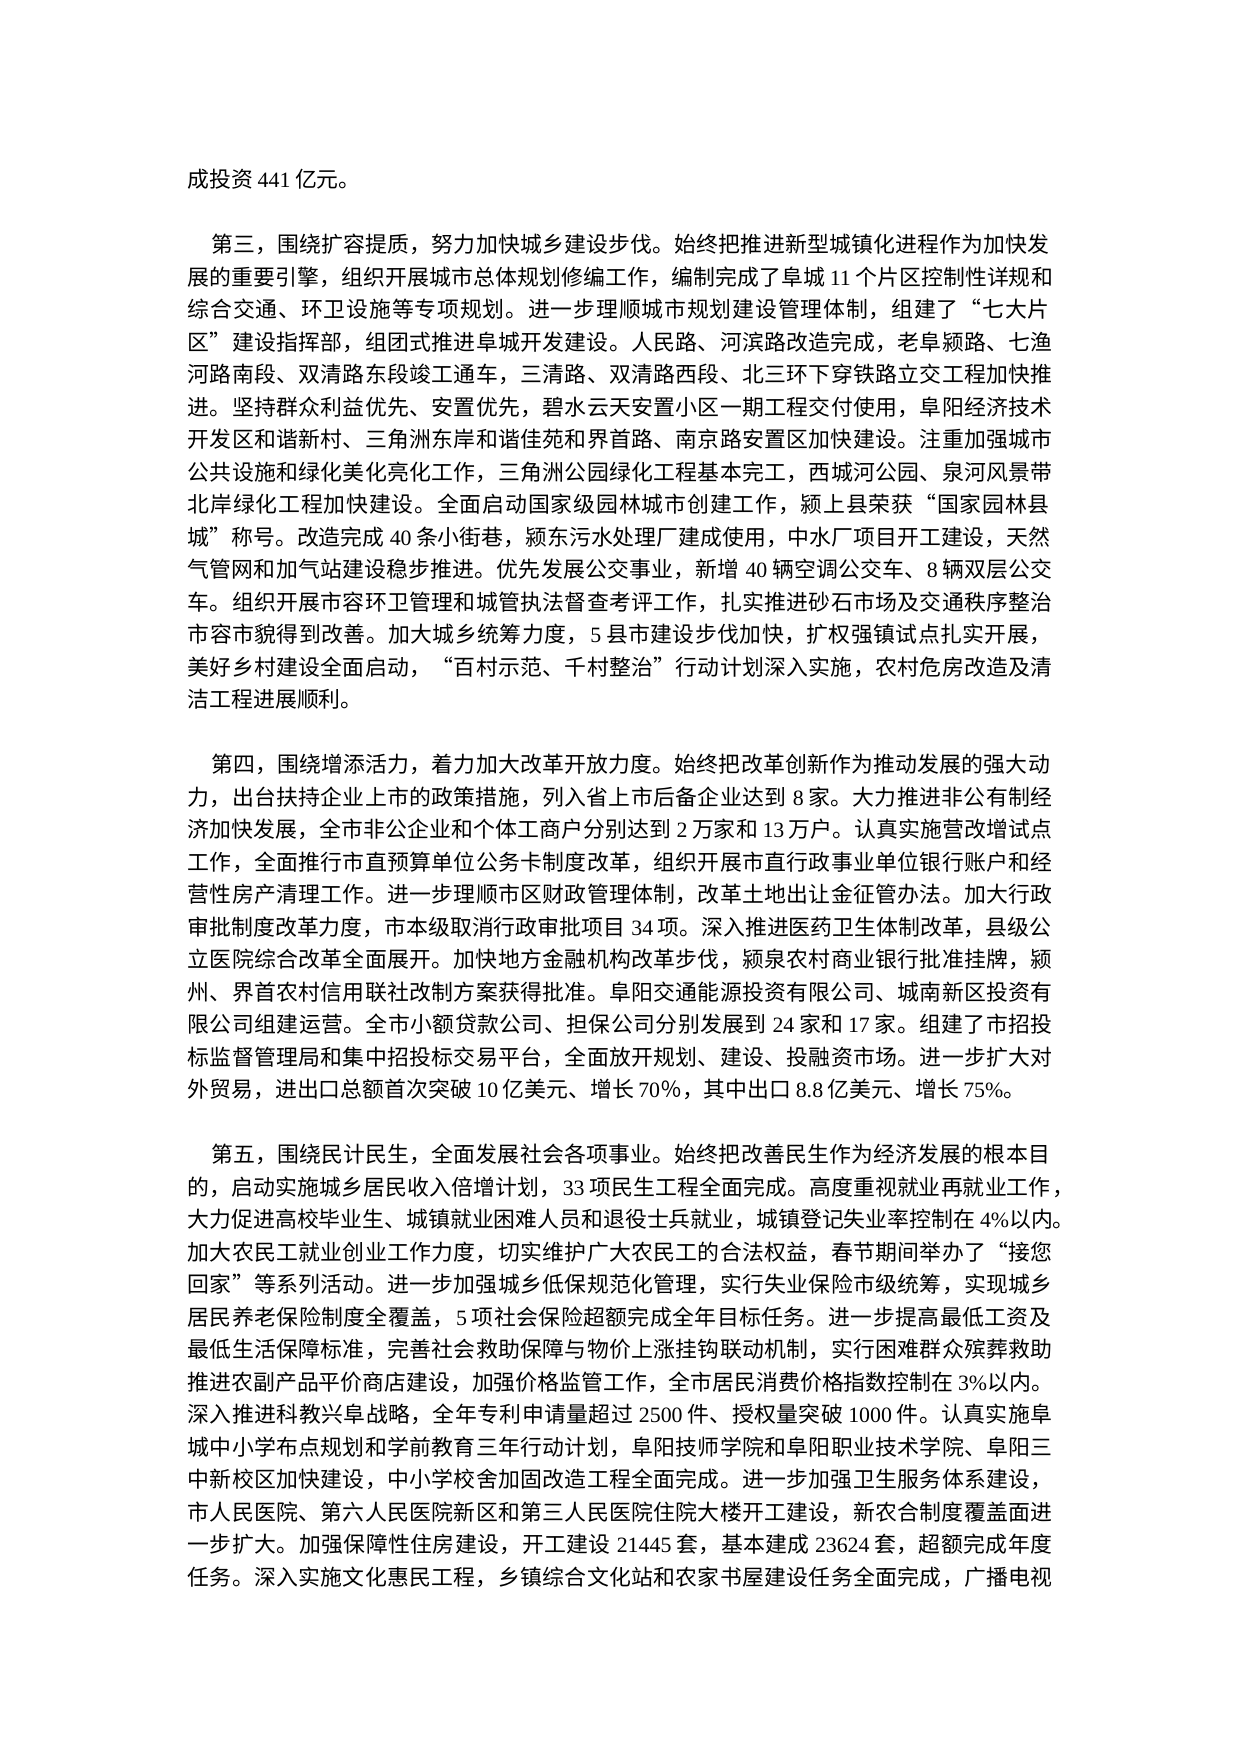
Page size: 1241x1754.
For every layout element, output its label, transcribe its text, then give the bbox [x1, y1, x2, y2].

text 第四，围绕增添活力，着力加大改革开放力度。始终把改革创新作为推动发展的强大动力，出台扶持企业上市的政策措施，列入省上市后备企业达到8家。大力推进非公有制经济加快发展，全市非公企业和个体工商户分别达到2万家和13万户。认真实施营改增试点工作，全面推行市直预算单位公务卡制度改革，组织开展市直行政事业单位银行账户和经营性房产清理工作。进一步理顺市区财政管理体制，改革土地出让金征管办法。加大行政审批制度改革力度，市本级取消行政审批项目34项。深入推进医药卫生体制改革，县级公立医院综合改革全面展开。加快地方金融机构改革步伐，颍泉农村商业银行批准挂牌，颍州、界首农村信用联社改制方案获得批准。阜阳交通能源投资有限公司、城南新区投资有限公司组建运营。全市小额贷款公司、担保公司分别发展到24家和17家。组建了市招投标监督管理局和集中招投标交易平台，全面放开规划、建设、投融资市场。进一步扩大对外贸易，进出口总额首次突破10亿美元、增长70％，其中出口8.8亿美元、增长75%。 [187, 747, 1053, 1104]
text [187, 1137, 1053, 1592]
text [187, 162, 1053, 194]
text 第三，围绕扩容提质，努力加快城乡建设步伐。始终把推进新型城镇化进程作为加快发展的重要引擎，组织开展城市总体规划修编工作，编制完成了阜城11个片区控制性详规和综合交通、环卫设施等专项规划。进一步理顺城市规划建设管理体制，组建了“七大片区”建设指挥部，组团式推进阜城开发建设。人民路、河滨路改造完成，老阜颍路、七渔河路南段、双清路东段竣工通车，三清路、双清路西段、北三环下穿铁路立交工程加快推进。坚持群众利益优先、安置优先，碧水云天安置小区一期工程交付使用，阜阳经济技术开发区和谐新村、三角洲东岸和谐佳苑和界首路、南京路安置区加快建设。注重加强城市公共设施和绿化美化亮化工作，三角洲公园绿化工程基本完工，西城河公园、泉河风景带北岸绿化工程加快建设。全面启动国家级园林城市创建工作，颍上县荣获“国家园林县城”称号。改造完成40条小街巷，颍东污水处理厂建成使用，中水厂项目开工建设，天然气管网和加气站建设稳步推进。优先发展公交事业，新增40辆空调公交车、8辆双层公交车。组织开展市容环卫管理和城管执法督查考评工作，扎实推进砂石市场及交通秩序整治，市容市貌得到改善。加大城乡统筹力度，5县市建设步伐加快，扩权强镇试点扎实开展，美好乡村建设全面启动，“百村示范、千村整治”行动计划深入实施，农村危房改造及清洁工程进展顺利。 [187, 227, 1053, 714]
